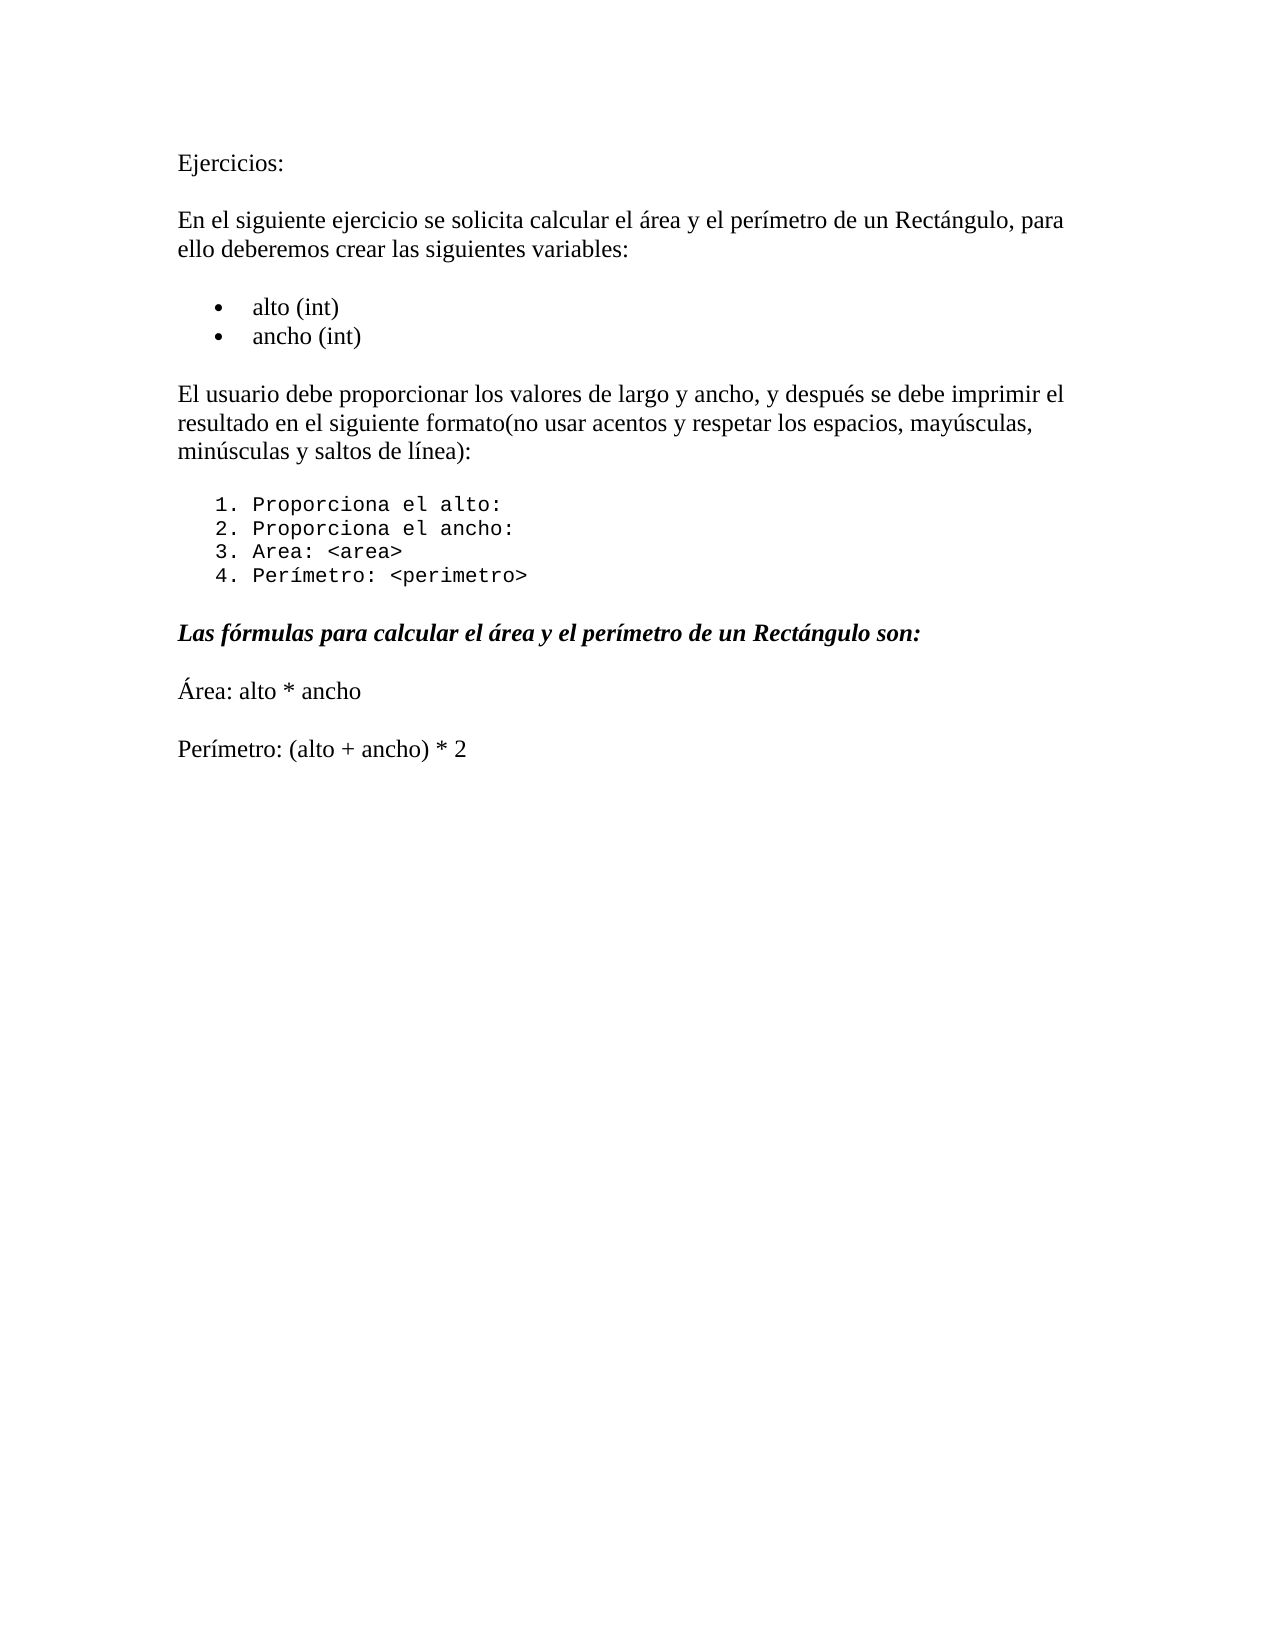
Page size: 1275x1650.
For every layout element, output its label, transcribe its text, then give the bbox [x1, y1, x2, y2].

list Proporciona el ancho: [215, 518, 1098, 542]
list Perímetro: <perimetro> [215, 565, 1098, 589]
text Perímetro: (alto + ancho) * 2 [177, 734, 1098, 763]
text Ejercicios: [177, 148, 1098, 176]
text Las fórmulas para calcular el área y el perímetro de un Rectángulo son: [177, 618, 1098, 647]
list alto (int) [215, 292, 1098, 321]
text El usuario debe proporcionar los valores de largo y ancho, y después se debe imprimir el resultado en el siguiente formato(no usar acentos y respetar los espacios, mayúsculas, minúsculas y saltos de línea): [177, 379, 1098, 465]
list Proporciona el alto: [215, 494, 1098, 518]
list Area: <area> [215, 542, 1098, 565]
list ancho (int) [215, 321, 1098, 350]
text En el siguiente ejercicio se solicita calcular el área y el perímetro de un Rectángulo, para ello deberemos crear las siguientes variables: [177, 206, 1098, 263]
text Área: alto * ancho [177, 676, 1098, 705]
